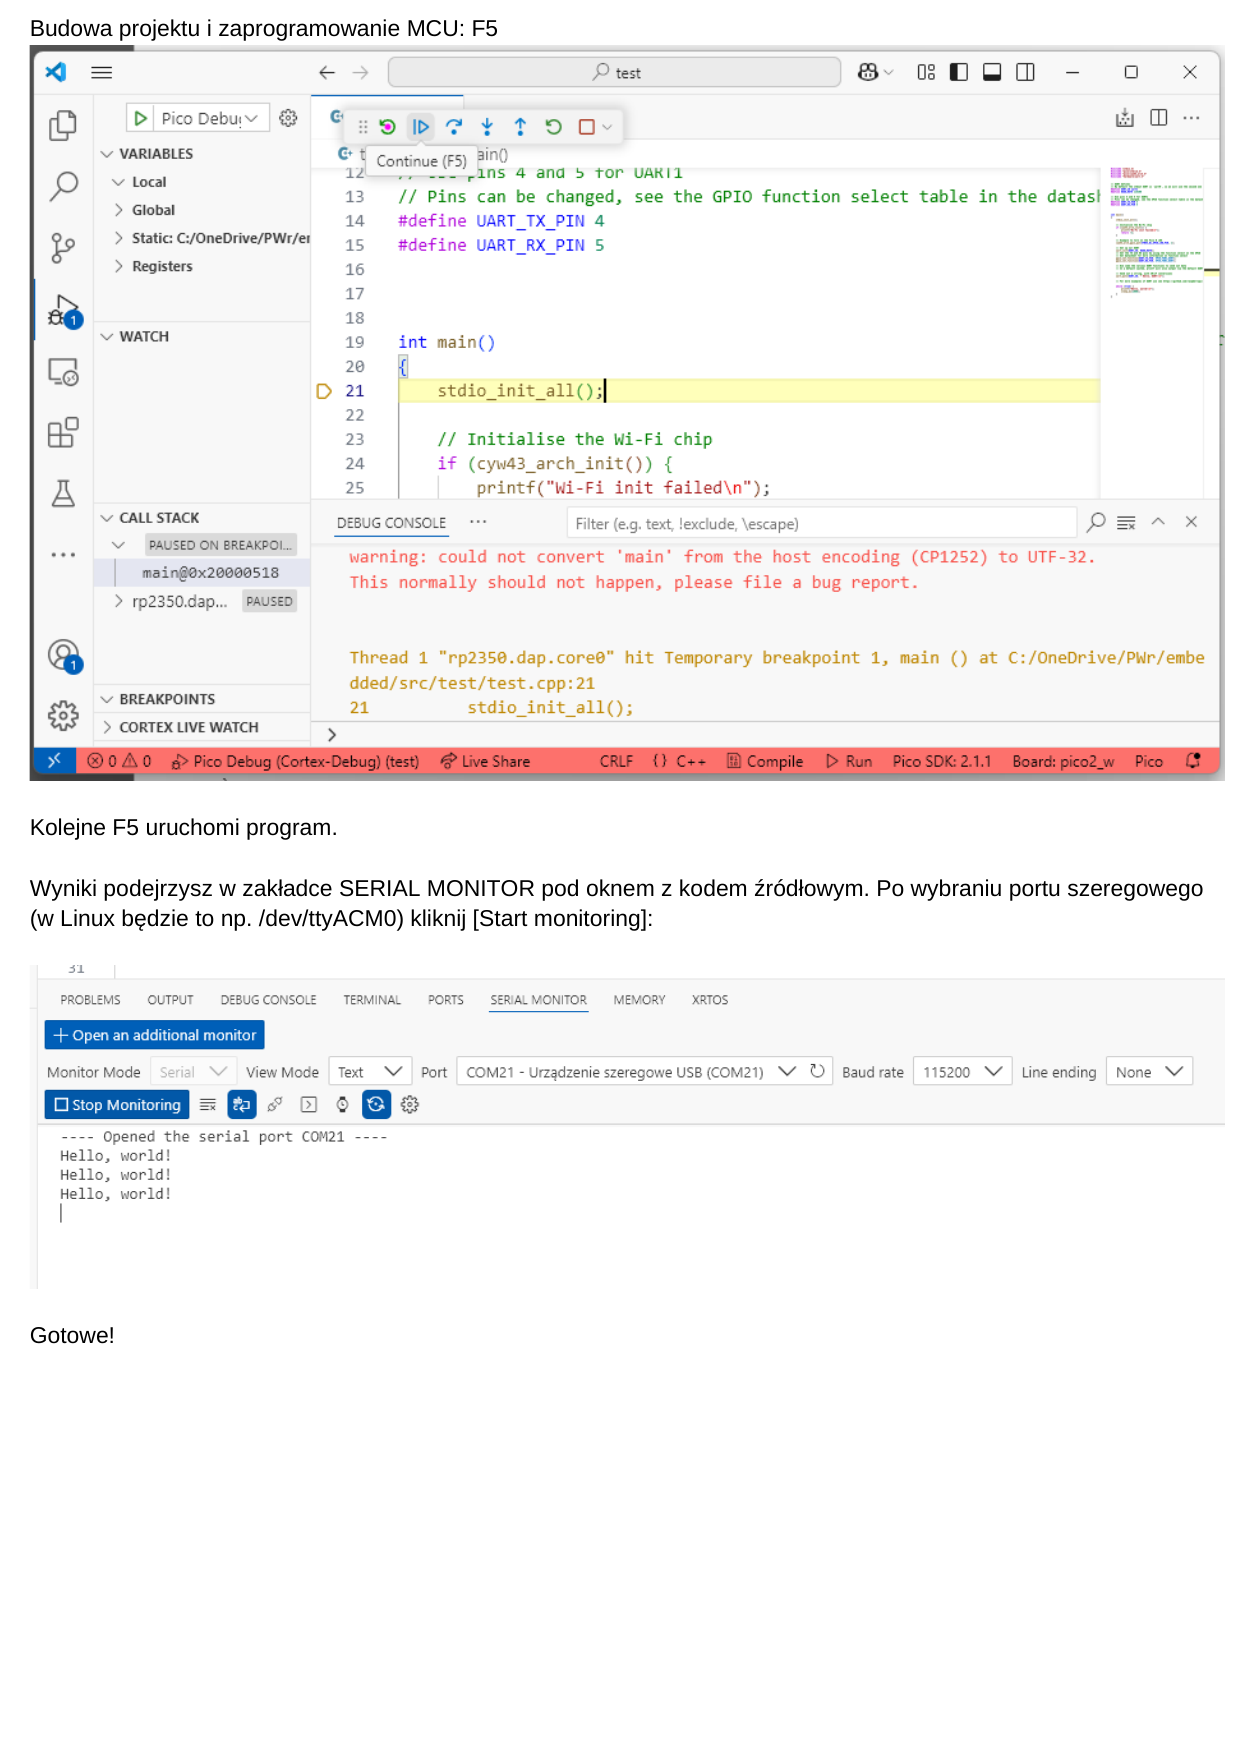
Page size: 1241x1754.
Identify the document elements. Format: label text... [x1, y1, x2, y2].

text Kolejne F5 uruchomi program. [29, 814, 1225, 841]
text Budowa projektu i zaprogramowanie MCU: F5 [29, 15, 1225, 41]
text Gotowe! [29, 1322, 1225, 1349]
text Wyniki podejrzysz w zakładce SERIAL MONITOR pod oknem z kodem źródłowym. Po wybraniu portu szeregowego (w Linux będzie to np. /dev/ttyACM0) kliknij [Start monitoring]: [29, 875, 1225, 931]
picture [29, 45, 1225, 781]
picture [29, 965, 1225, 1289]
